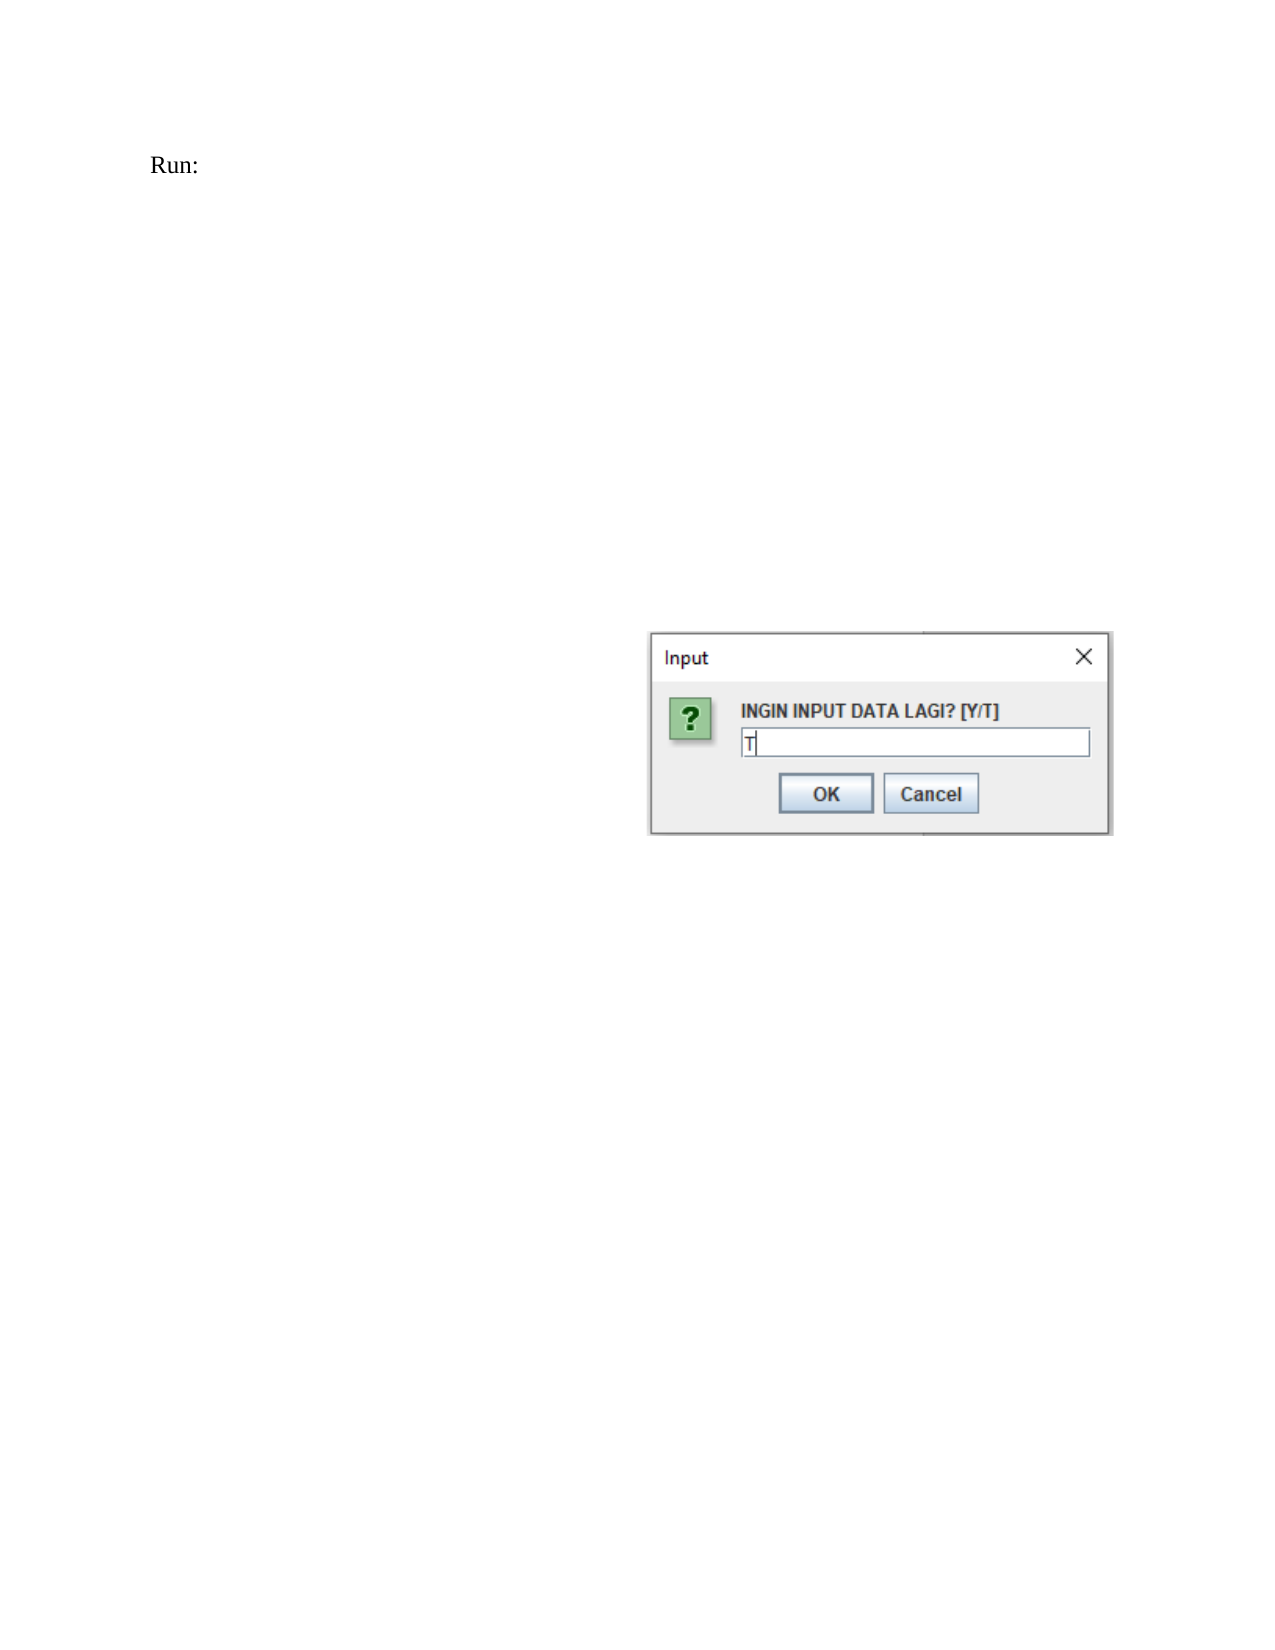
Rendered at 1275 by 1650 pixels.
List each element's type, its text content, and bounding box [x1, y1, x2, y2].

text Run: [150, 150, 1125, 179]
picture [646, 631, 1114, 836]
